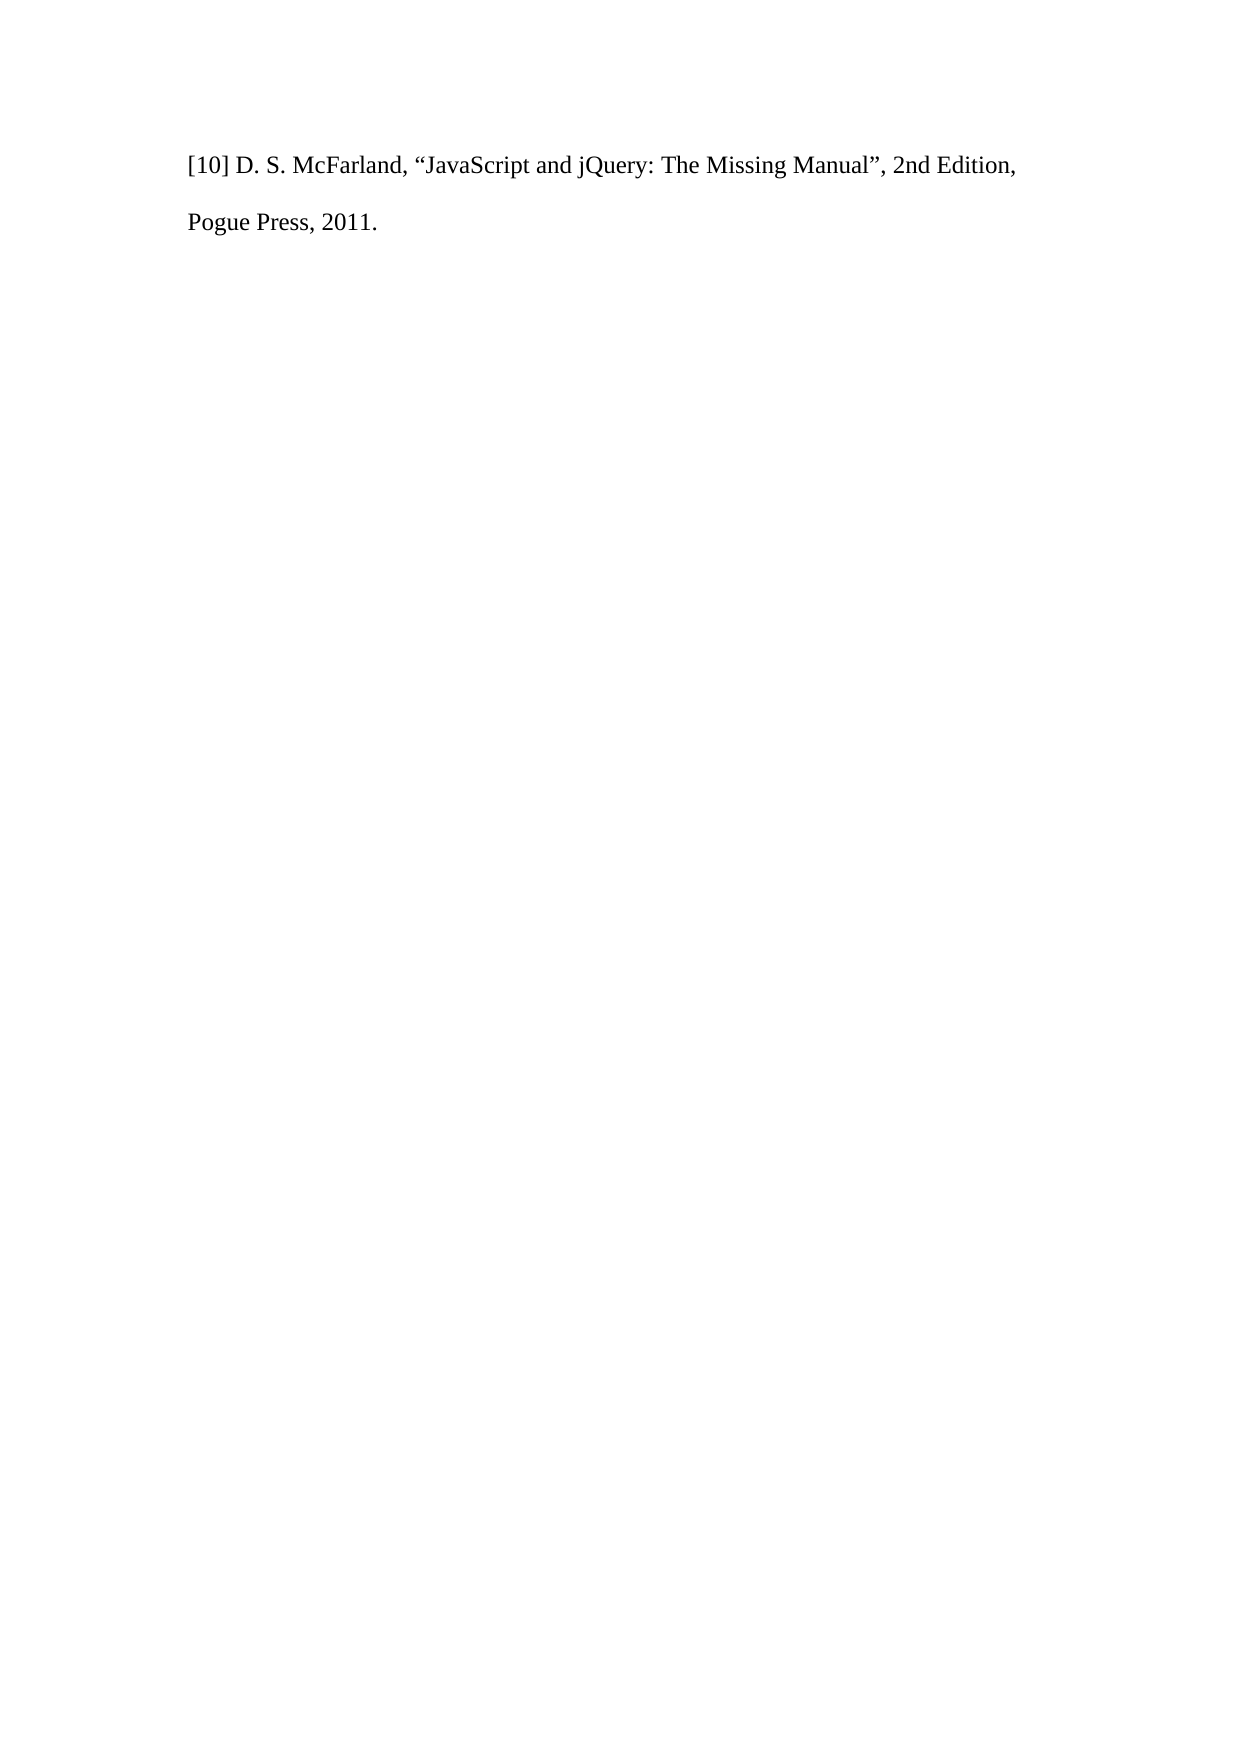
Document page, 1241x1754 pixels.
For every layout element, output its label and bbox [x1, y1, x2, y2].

text [187, 150, 1053, 236]
